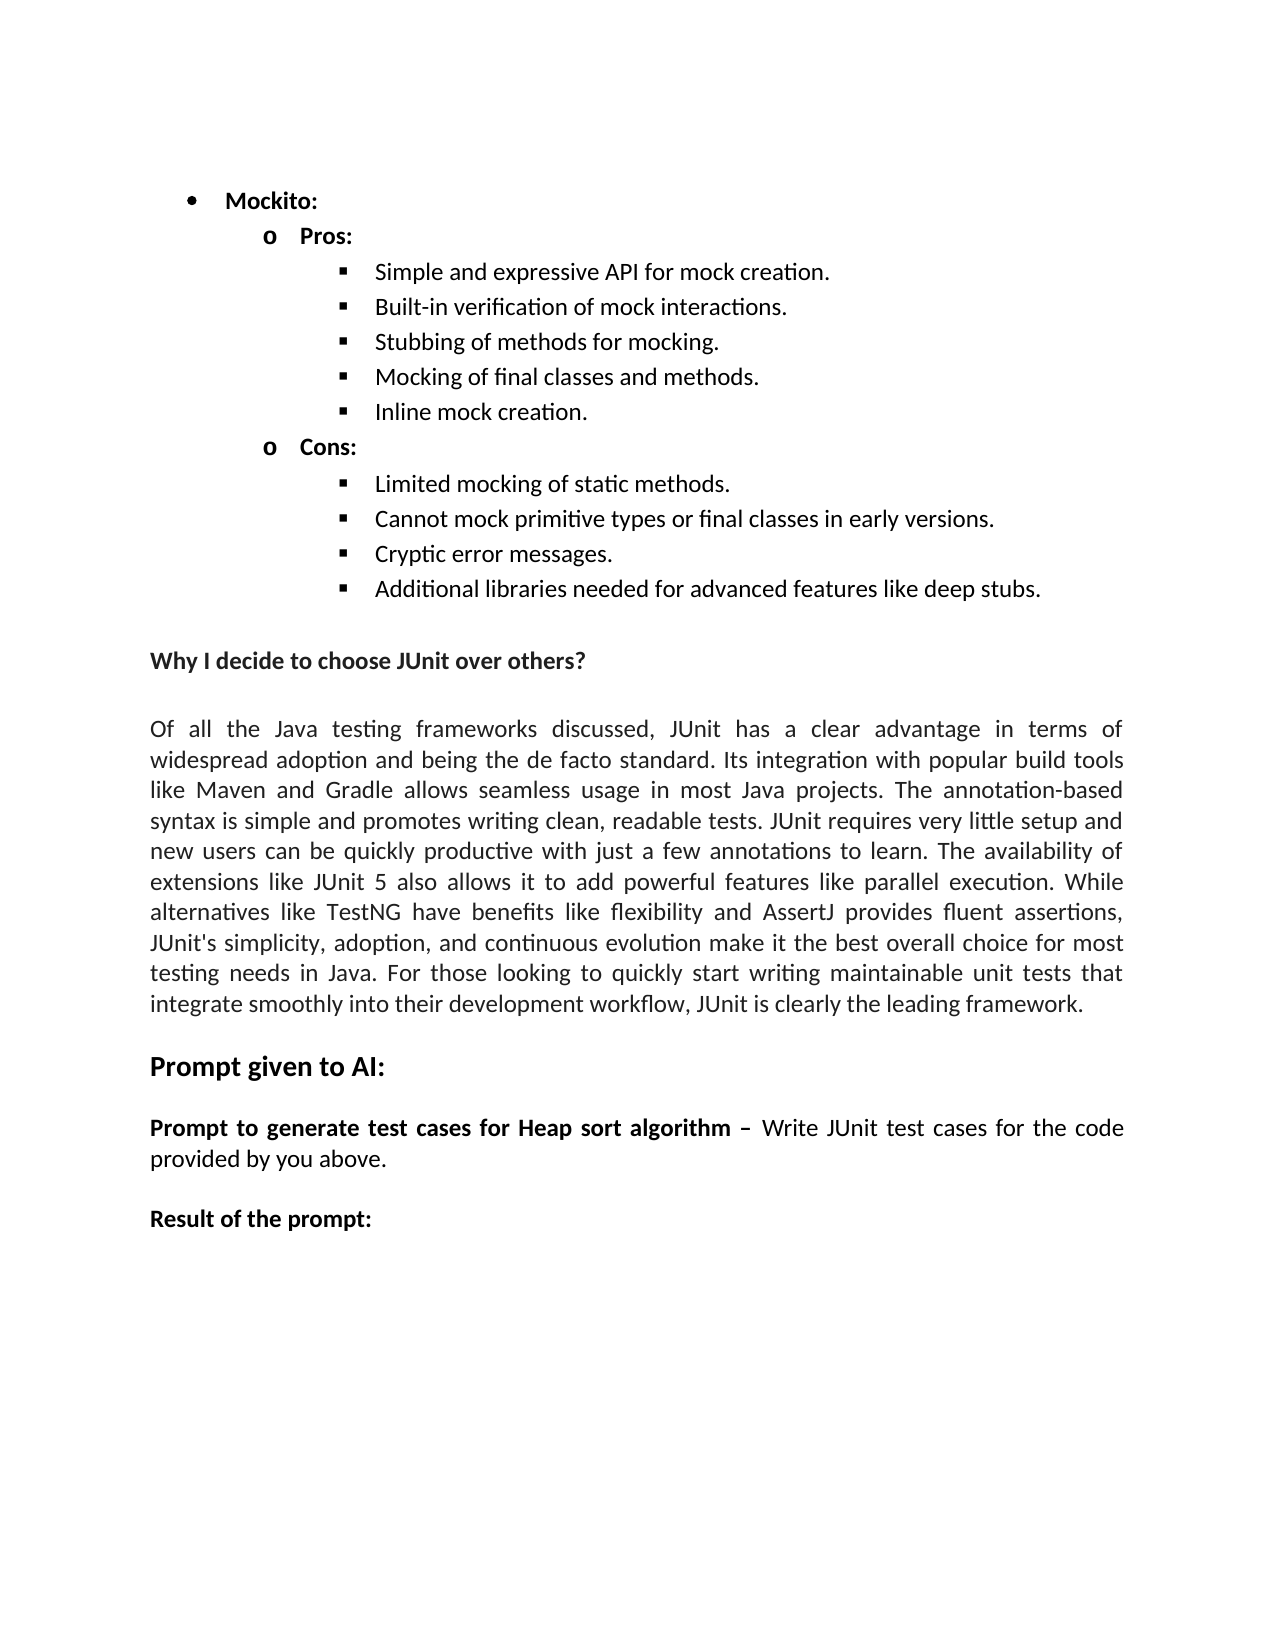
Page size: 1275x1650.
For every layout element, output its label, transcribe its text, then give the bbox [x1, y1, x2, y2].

text Prompt given to AI: [150, 1048, 1125, 1083]
list Mockito: [187, 185, 1125, 216]
list Additional libraries needed for advanced features like deep stubs. [337, 573, 1125, 603]
list Pros: [262, 220, 1125, 252]
text Why I decide to choose JUnit over others? [150, 645, 1125, 676]
list Cryptic error messages. [337, 538, 1125, 568]
list Cannot mock primitive types or final classes in early versions. [337, 503, 1125, 533]
list Simple and expressive API for mock creation. [337, 256, 1125, 287]
list Mocking of final classes and methods. [337, 361, 1125, 392]
text Prompt to generate test cases for Heap sort algorithm – Write JUnit test cases for the code provided by you above. [150, 1113, 1125, 1174]
list Stubbing of methods for mocking. [337, 326, 1125, 357]
list Limited mocking of static methods. [337, 468, 1125, 498]
text Of all the Java testing frameworks discussed, JUnit has a clear advantage in terms of widespread adoption and being the de facto standard. Its integration with popular build tools like Maven and Gradle allows seamless usage in most Java projects. The annotation-based syntax is simple and promotes writing clean, readable tests. JUnit requires very little setup and new users can be quickly productive with just a few annotations to learn. The availability of extensions like JUnit 5 also allows it to add powerful features like parallel execution. While alternatives like TestNG have benefits like flexibility and AssertJ provides fluent assertions, JUnit's simplicity, adoption, and continuous evolution make it the best overall choice for most testing needs in Java. For those looking to quickly start writing maintainable unit tests that integrate smoothly into their development workflow, JUnit is clearly the leading framework. [150, 713, 1125, 1019]
text Result of the prompt: [150, 1203, 1125, 1233]
list Inline mock creation. [337, 396, 1125, 427]
list Cons: [262, 431, 1125, 463]
list Built-in verification of mock interactions. [337, 291, 1125, 322]
